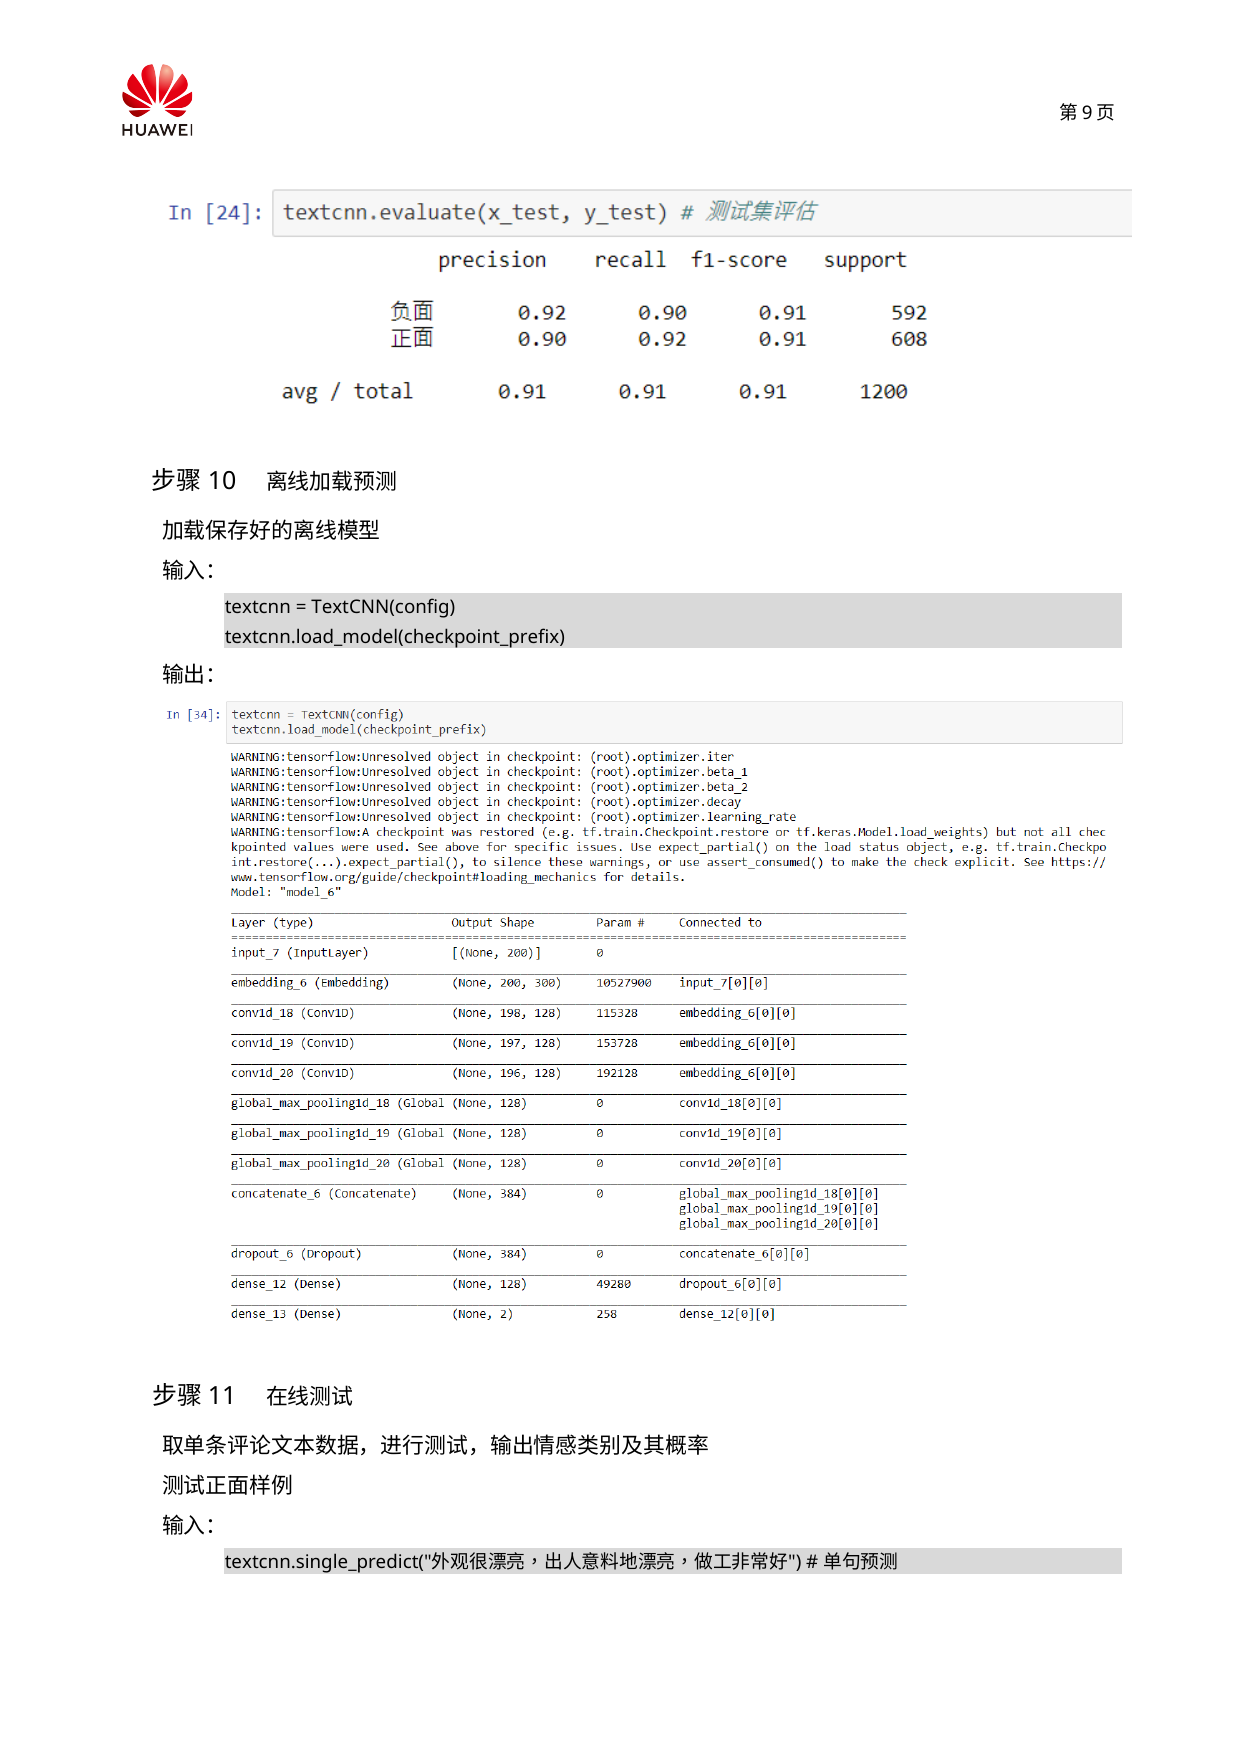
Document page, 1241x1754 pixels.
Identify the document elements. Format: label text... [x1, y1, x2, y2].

text 测试正面样例 [118, 1468, 1122, 1500]
text 在线测试 [236, 1375, 1122, 1412]
text textcnn.single_predict("外观很漂亮，出人意料地漂亮，做工非常好") # 单句预测 [224, 1548, 1122, 1574]
text 输入： [118, 553, 1122, 585]
text textcnn = TextCNN(config) [224, 593, 1122, 619]
text 输出： [118, 657, 1122, 688]
text 加载保存好的离线模型 [118, 513, 1122, 545]
text 输入： [118, 1508, 1122, 1540]
text 取单条评论文本数据，进行测试，输出情感类别及其概率 [118, 1428, 1122, 1460]
picture [122, 64, 193, 136]
picture [161, 177, 1132, 446]
text 离线加载预测 [236, 463, 1122, 497]
picture [161, 696, 1125, 1321]
text textcnn.load_model(checkpoint_prefix) [224, 623, 1122, 648]
